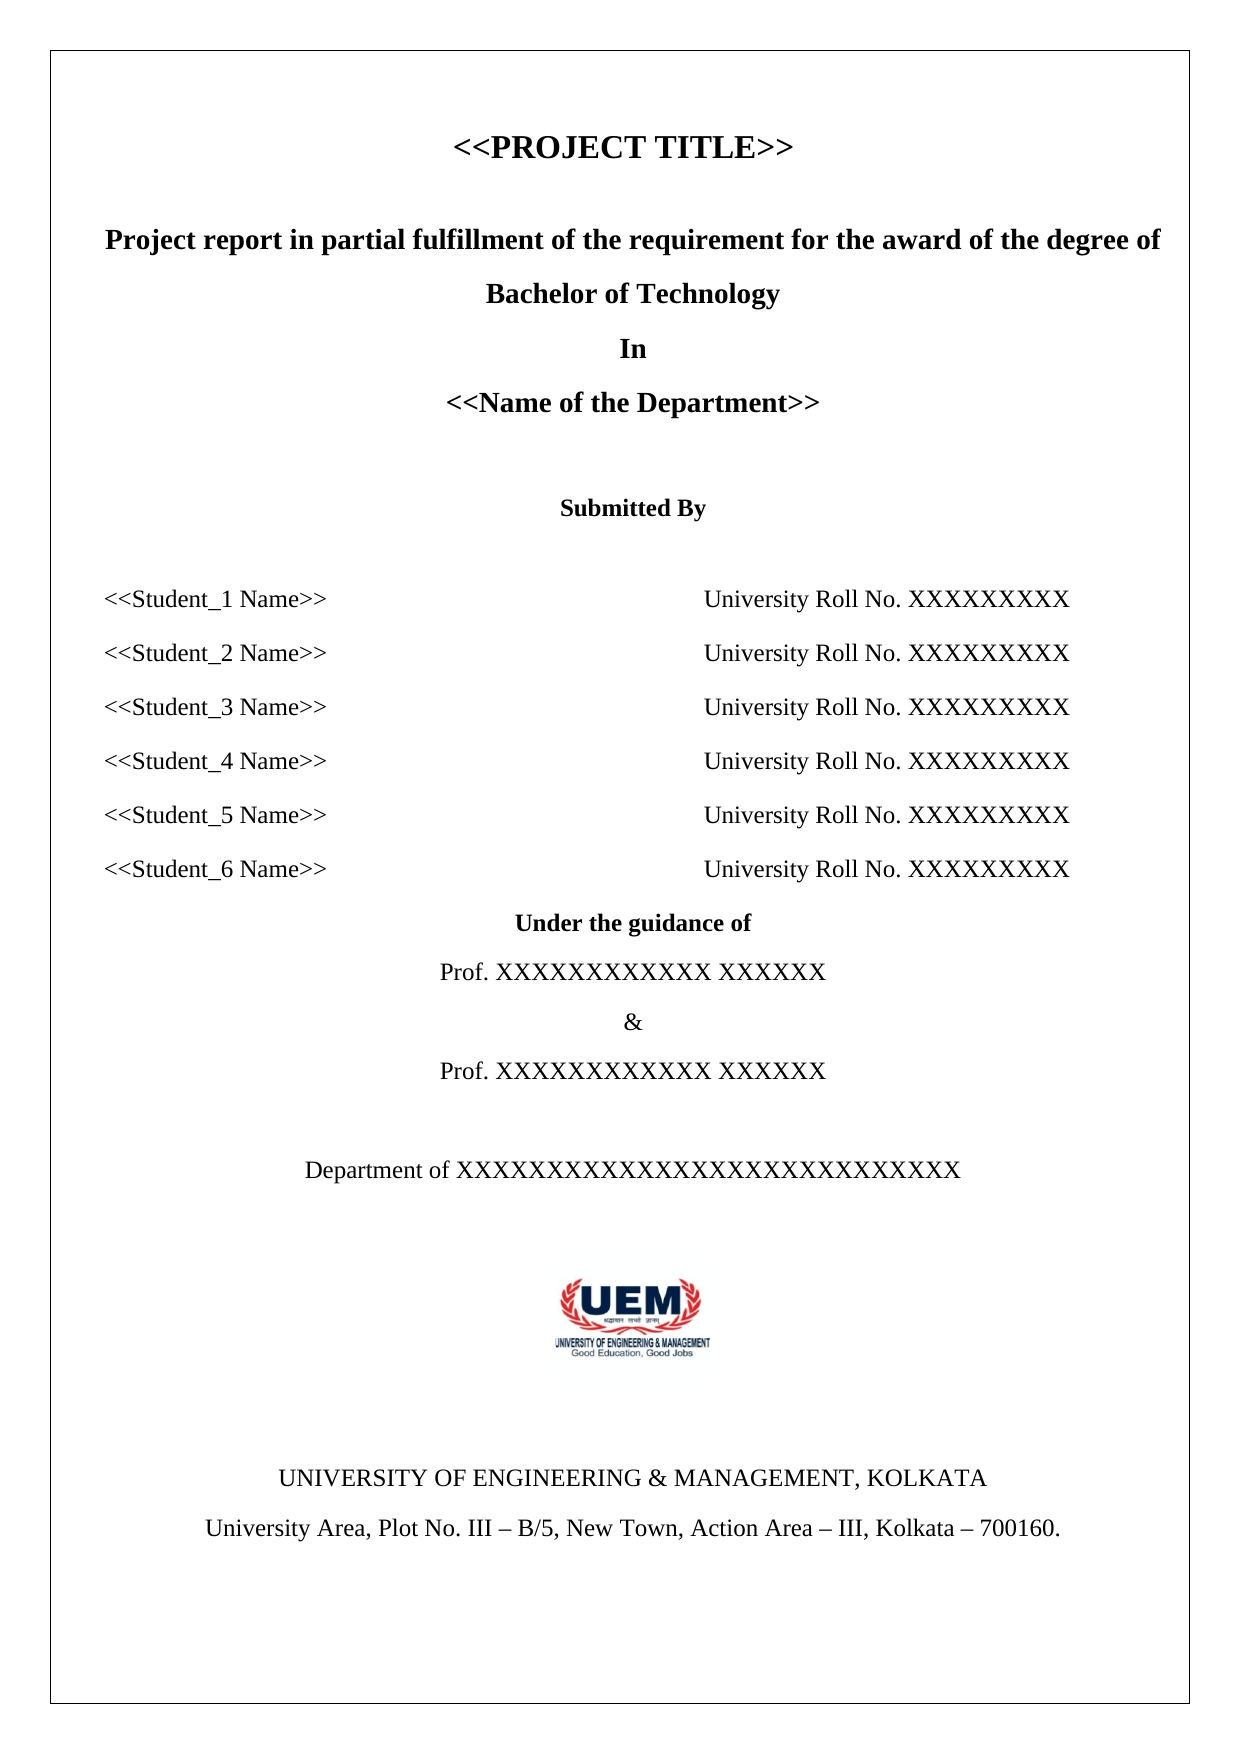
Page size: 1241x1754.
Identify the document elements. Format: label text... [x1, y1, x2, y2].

text Department of XXXXXXXXXXXXXXXXXXXXXXXXXXXX [103, 1156, 1162, 1184]
text & [103, 1007, 1162, 1036]
text Prof. XXXXXXXXXXXX XXXXXX [103, 1056, 1162, 1085]
text <<Student_5 Name>> University Roll No. XXXXXXXXX [103, 800, 1162, 829]
text <<Student_6 Name>> University Roll No. XXXXXXXXX [103, 854, 1162, 883]
text In [103, 331, 1162, 364]
text <<Student_3 Name>> University Roll No. XXXXXXXXX [103, 692, 1162, 721]
text University Area, Plot No. III – B/5, New Town, Action Area – III, Kolkata – 700160. [103, 1513, 1162, 1542]
text <<Student_4 Name>> University Roll No. XXXXXXXXX [103, 746, 1162, 775]
picture [555, 1254, 711, 1385]
text <<PROJECT TITLE>> [85, 128, 1162, 166]
text Submitted By [103, 493, 1162, 522]
text <<Student_2 Name>> University Roll No. XXXXXXXXX [103, 638, 1162, 667]
text UNIVERSITY OF ENGINEERING & MANAGEMENT, KOLKATA [103, 1463, 1162, 1492]
text Bachelor of Technology [103, 276, 1162, 310]
text Prof. XXXXXXXXXXXX XXXXXX [103, 957, 1162, 986]
text Under the guidance of [103, 908, 1162, 936]
text <<Student_1 Name>> University Roll No. XXXXXXXXX [103, 584, 1162, 613]
text <<Name of the Department>> [103, 385, 1162, 419]
text Project report in partial fulfillment of the requirement for the award of the degree of [103, 222, 1162, 256]
